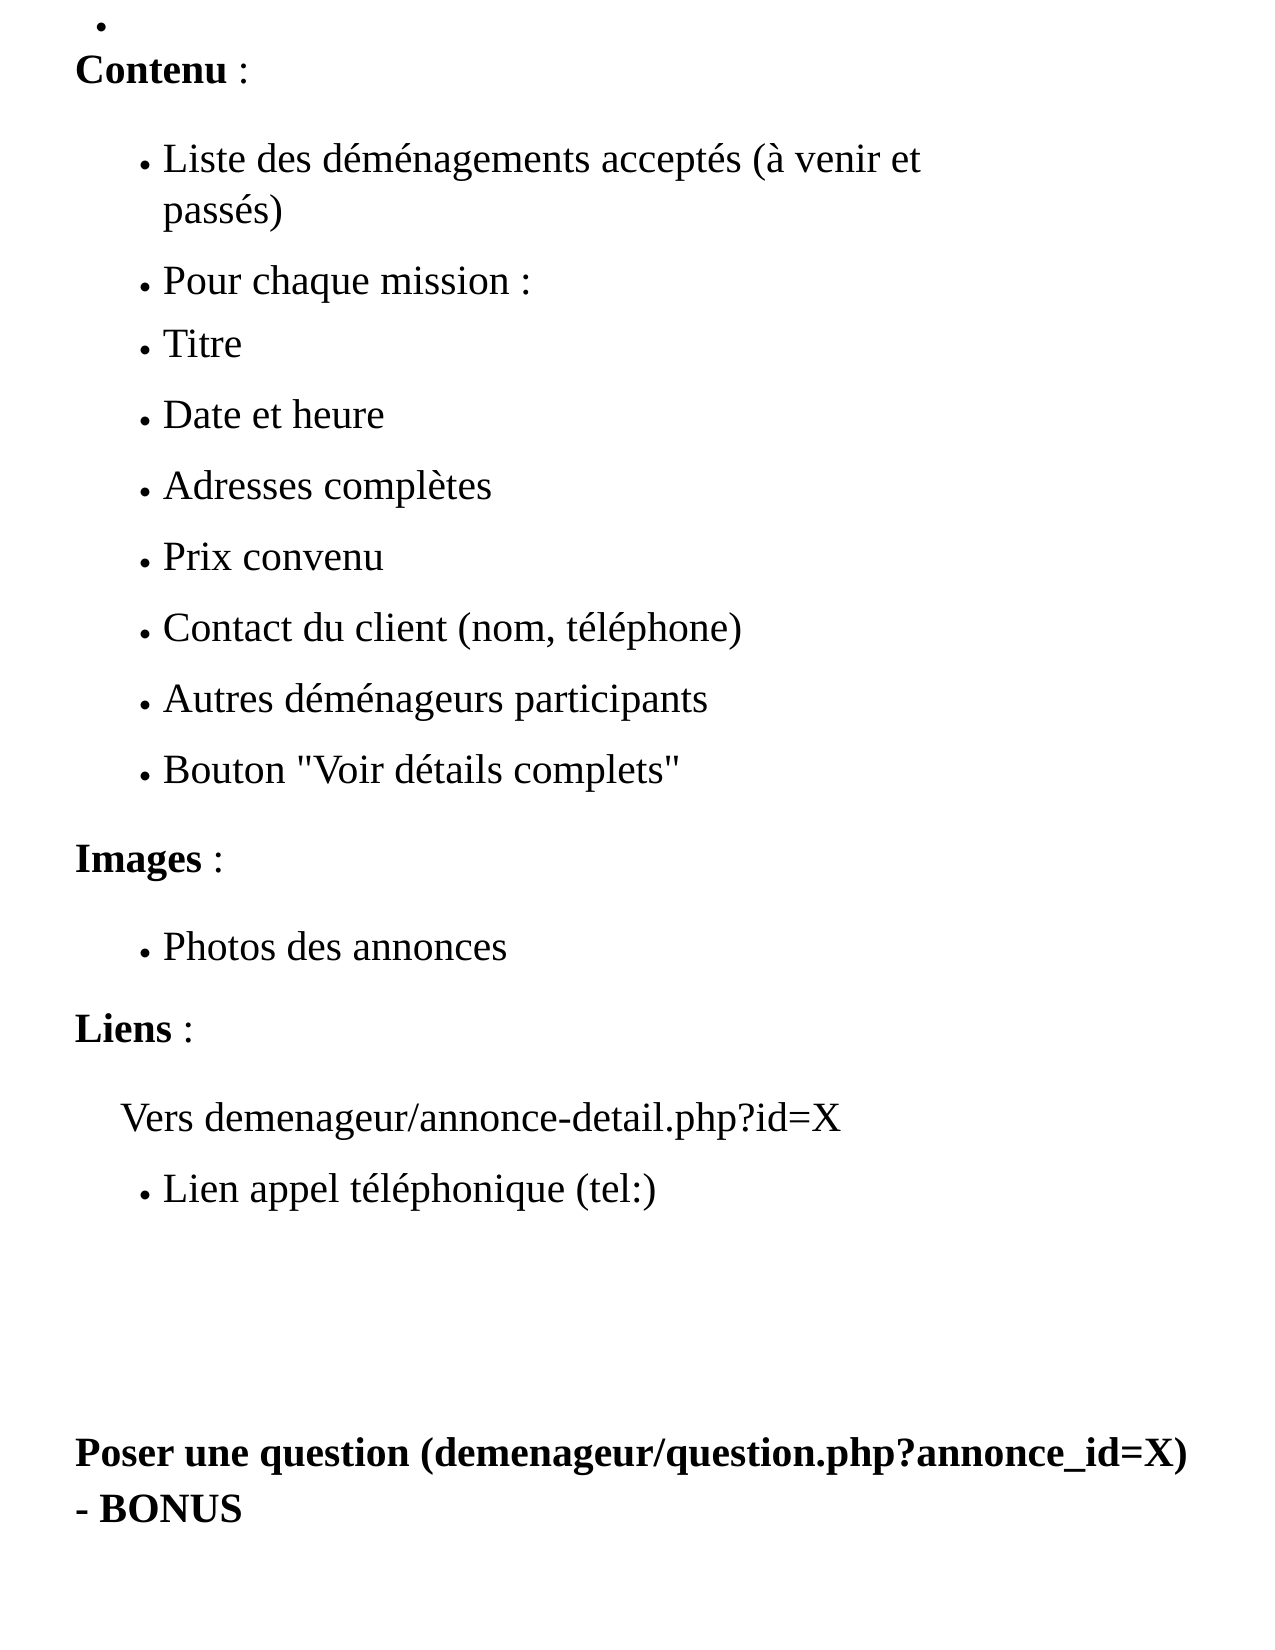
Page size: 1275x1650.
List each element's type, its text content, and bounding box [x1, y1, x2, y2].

text Poser une question (demenageur/question.php?annonce_id=X) - BONUS [75, 1428, 1200, 1531]
text Liens : [74, 1004, 990, 1052]
list Adresses complètes [138, 460, 990, 508]
list Lien appel téléphonique (tel:) [138, 1164, 990, 1212]
list Pour chaque mission : [138, 256, 990, 304]
list Photos des annonces [138, 922, 990, 969]
list Liste des déménagements acceptés (à venir et passés) [138, 133, 990, 233]
text Images : [74, 833, 990, 881]
list Titre [138, 318, 990, 366]
list Contact du client (nom, téléphone) [138, 603, 990, 651]
list Prix convenu [138, 531, 990, 579]
list Bouton "Voir détails complets" [138, 745, 990, 793]
text Contenu : [74, 45, 990, 93]
text Vers demenageur/annonce-detail.php?id=X [120, 1092, 990, 1140]
list Autres déménageurs participants [138, 674, 990, 722]
list Date et heure [138, 389, 990, 437]
